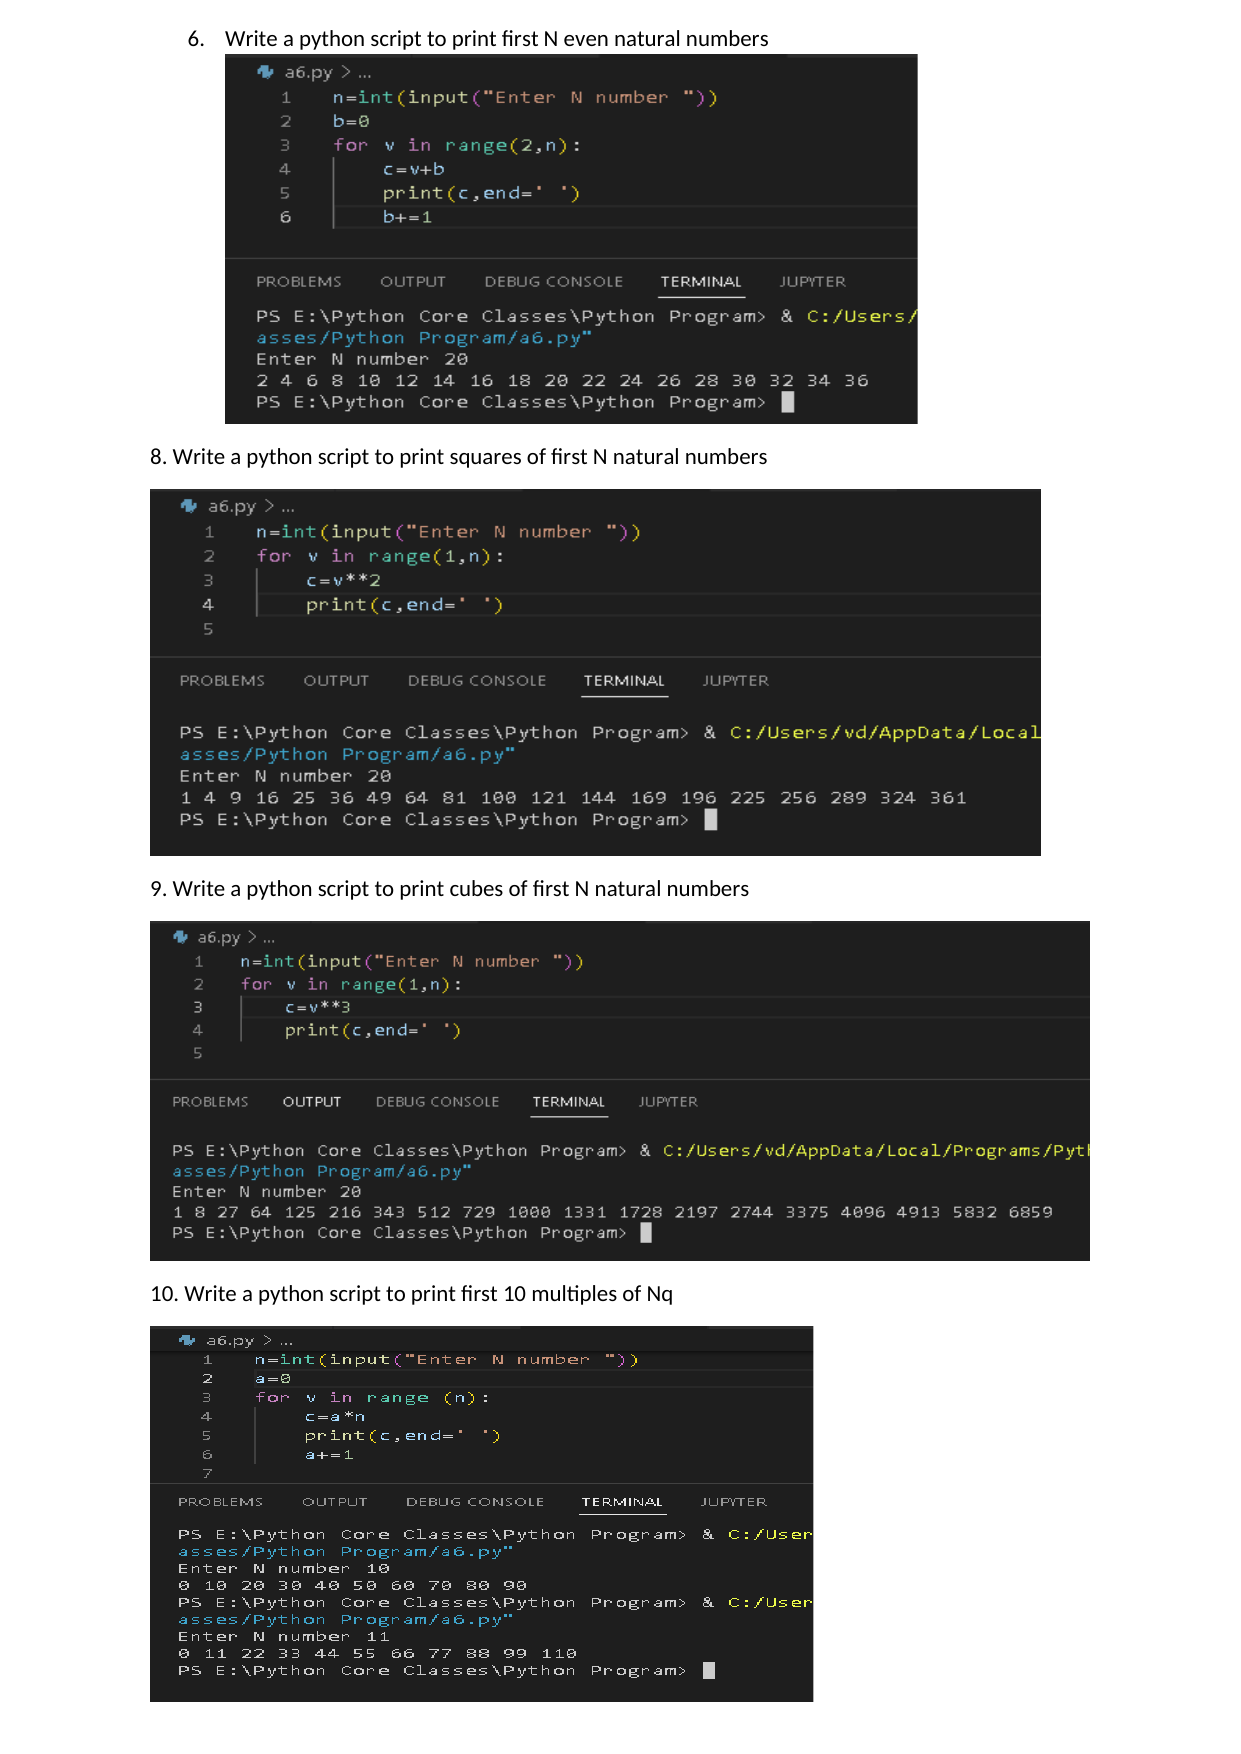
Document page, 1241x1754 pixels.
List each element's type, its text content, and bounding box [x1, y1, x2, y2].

picture [225, 54, 918, 424]
picture [150, 921, 1090, 1261]
text 8. Write a python script to print squares of first N natural numbers [150, 442, 1090, 470]
picture [150, 1326, 814, 1702]
text 10. Write a python script to print first 10 multiples of Nq [150, 1279, 1090, 1307]
text 9. Write a python script to print cubes of first N natural numbers [150, 874, 1090, 903]
picture [150, 489, 1041, 856]
list Write a python script to print first N even natural numbers [187, 24, 1090, 52]
